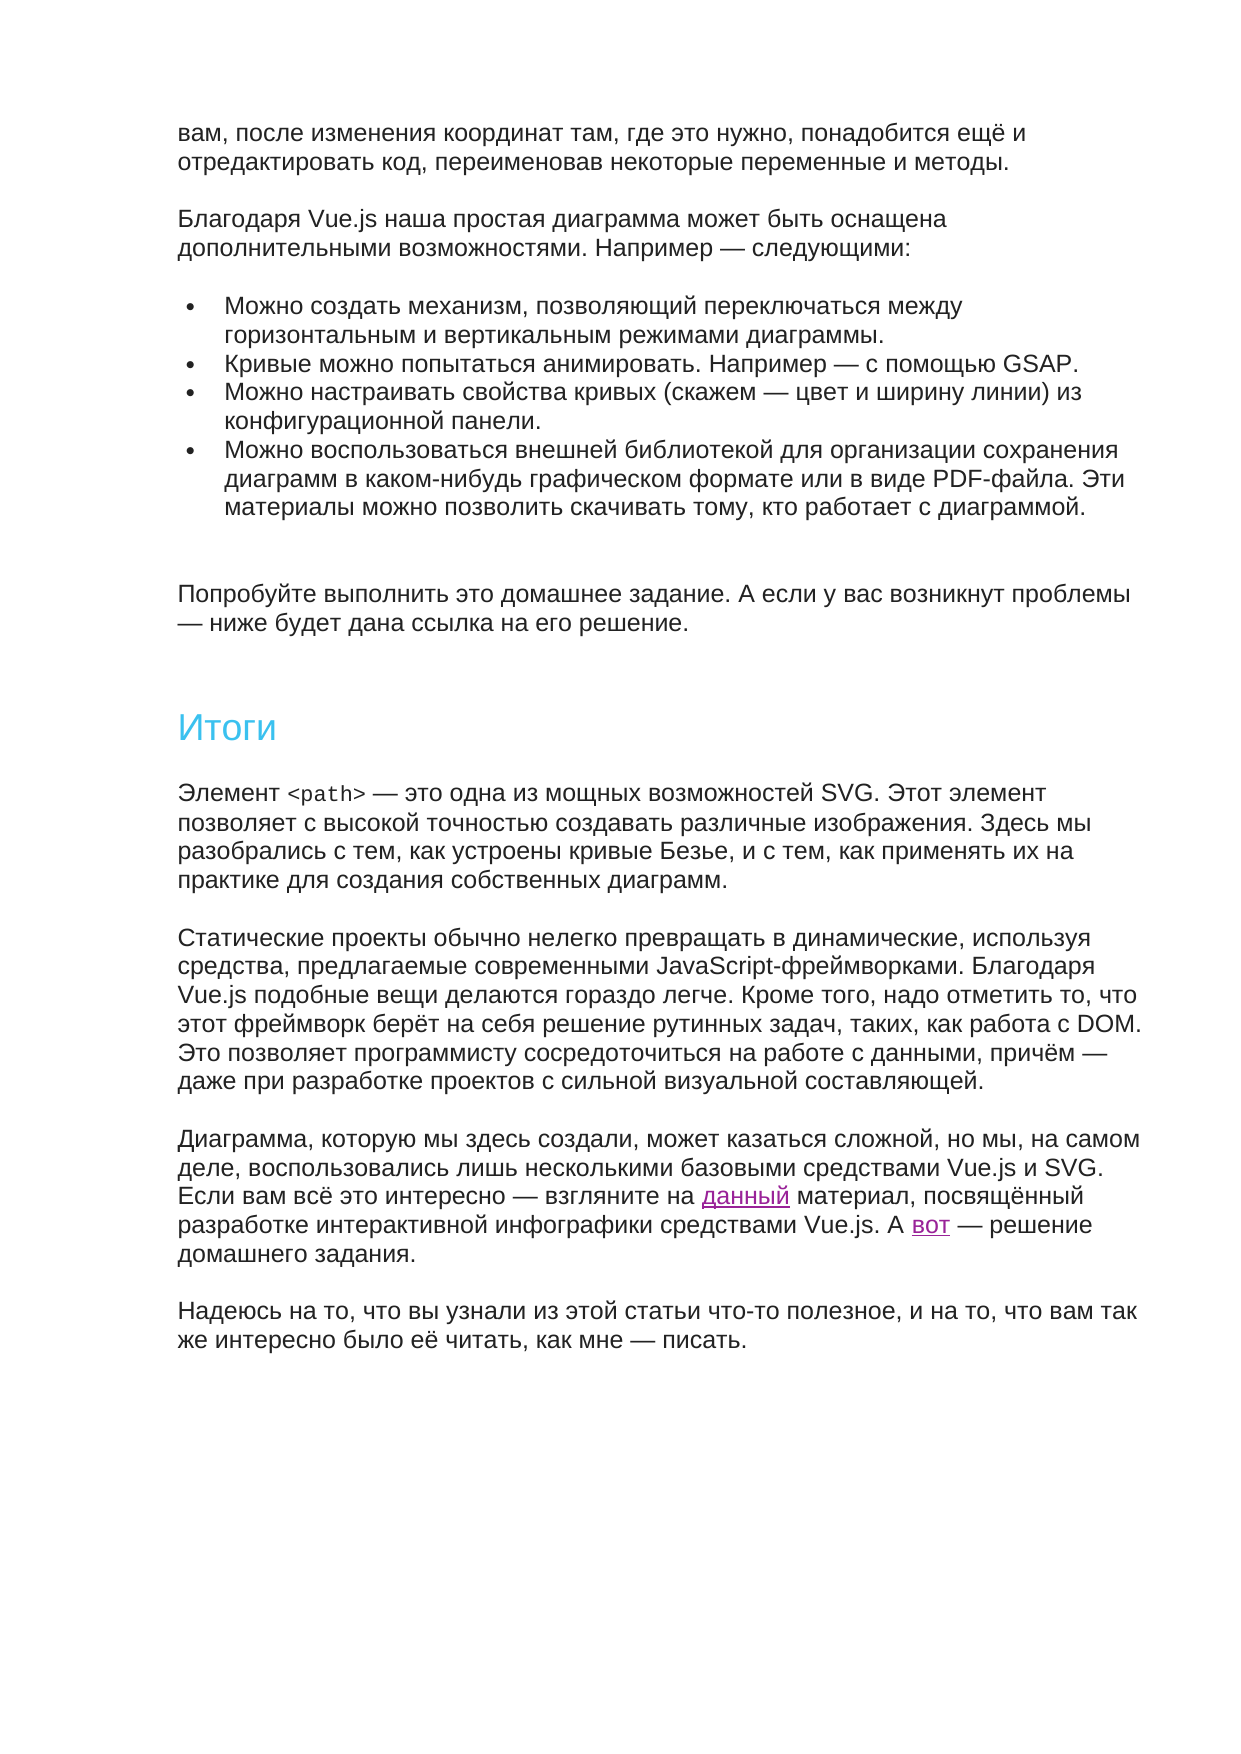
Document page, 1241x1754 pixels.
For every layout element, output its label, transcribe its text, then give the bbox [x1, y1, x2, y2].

list Можно настраивать свойства кривых (скажем — цвет и ширину линии) из конфигурационной панели. [187, 377, 1152, 435]
list Можно воспользоваться внешней библиотекой для организации сохранения диаграмм в каком-нибудь графическом формате или в виде PDF-файла. Эти материалы можно позволить скачивать тому, кто работает с диаграммой. [187, 435, 1152, 521]
text Итоги [177, 699, 1152, 749]
list Можно создать механизм, позволяющий переключаться между горизонтальным и вертикальным режимами диаграммы. [187, 291, 1152, 348]
text Элемент <path> — это одна из мощных возможностей SVG. Этот элемент позволяет с высокой точностью создавать различные изображения. Здесь мы разобрались с тем, как устроены кривые Безье, и с тем, как применять их на практике для создания собственных диаграмм. Статические проекты обычно нелегко превращать в динамические, используя средства, предлагаемые современными JavaScript-фреймворками. Благодаря Vue.js подобные вещи делаются гораздо легче. Кроме того, надо отметить то, что этот фреймворк берёт на себя решение рутинных задач, таких, как работа с DOM. Это позволяет программисту сосредоточиться на работе с данными, причём — даже при разработке проектов с сильной визуальной составляющей. Диаграмма, которую мы здесь создали, может казаться сложной, но мы, на самом деле, воспользовались лишь несколькими базовыми средствами Vue.js и SVG. Если вам всё это интересно — взгляните на данный материал, посвящённый разработке интерактивной инфографики средствами Vue.js. А вот — решение домашнего задания. Надеюсь на то, что вы узнали из этой статьи что-то полезное, и на то, что вам так же интересно было её читать, как мне — писать. [177, 749, 1152, 1354]
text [177, 118, 1152, 262]
text Попробуйте выполнить это домашнее задание. А если у вас возникнут проблемы — ниже будет дана ссылка на его решение. [177, 550, 1152, 699]
list Кривые можно попытаться анимировать. Например — с помощью GSAP. [187, 348, 1152, 377]
